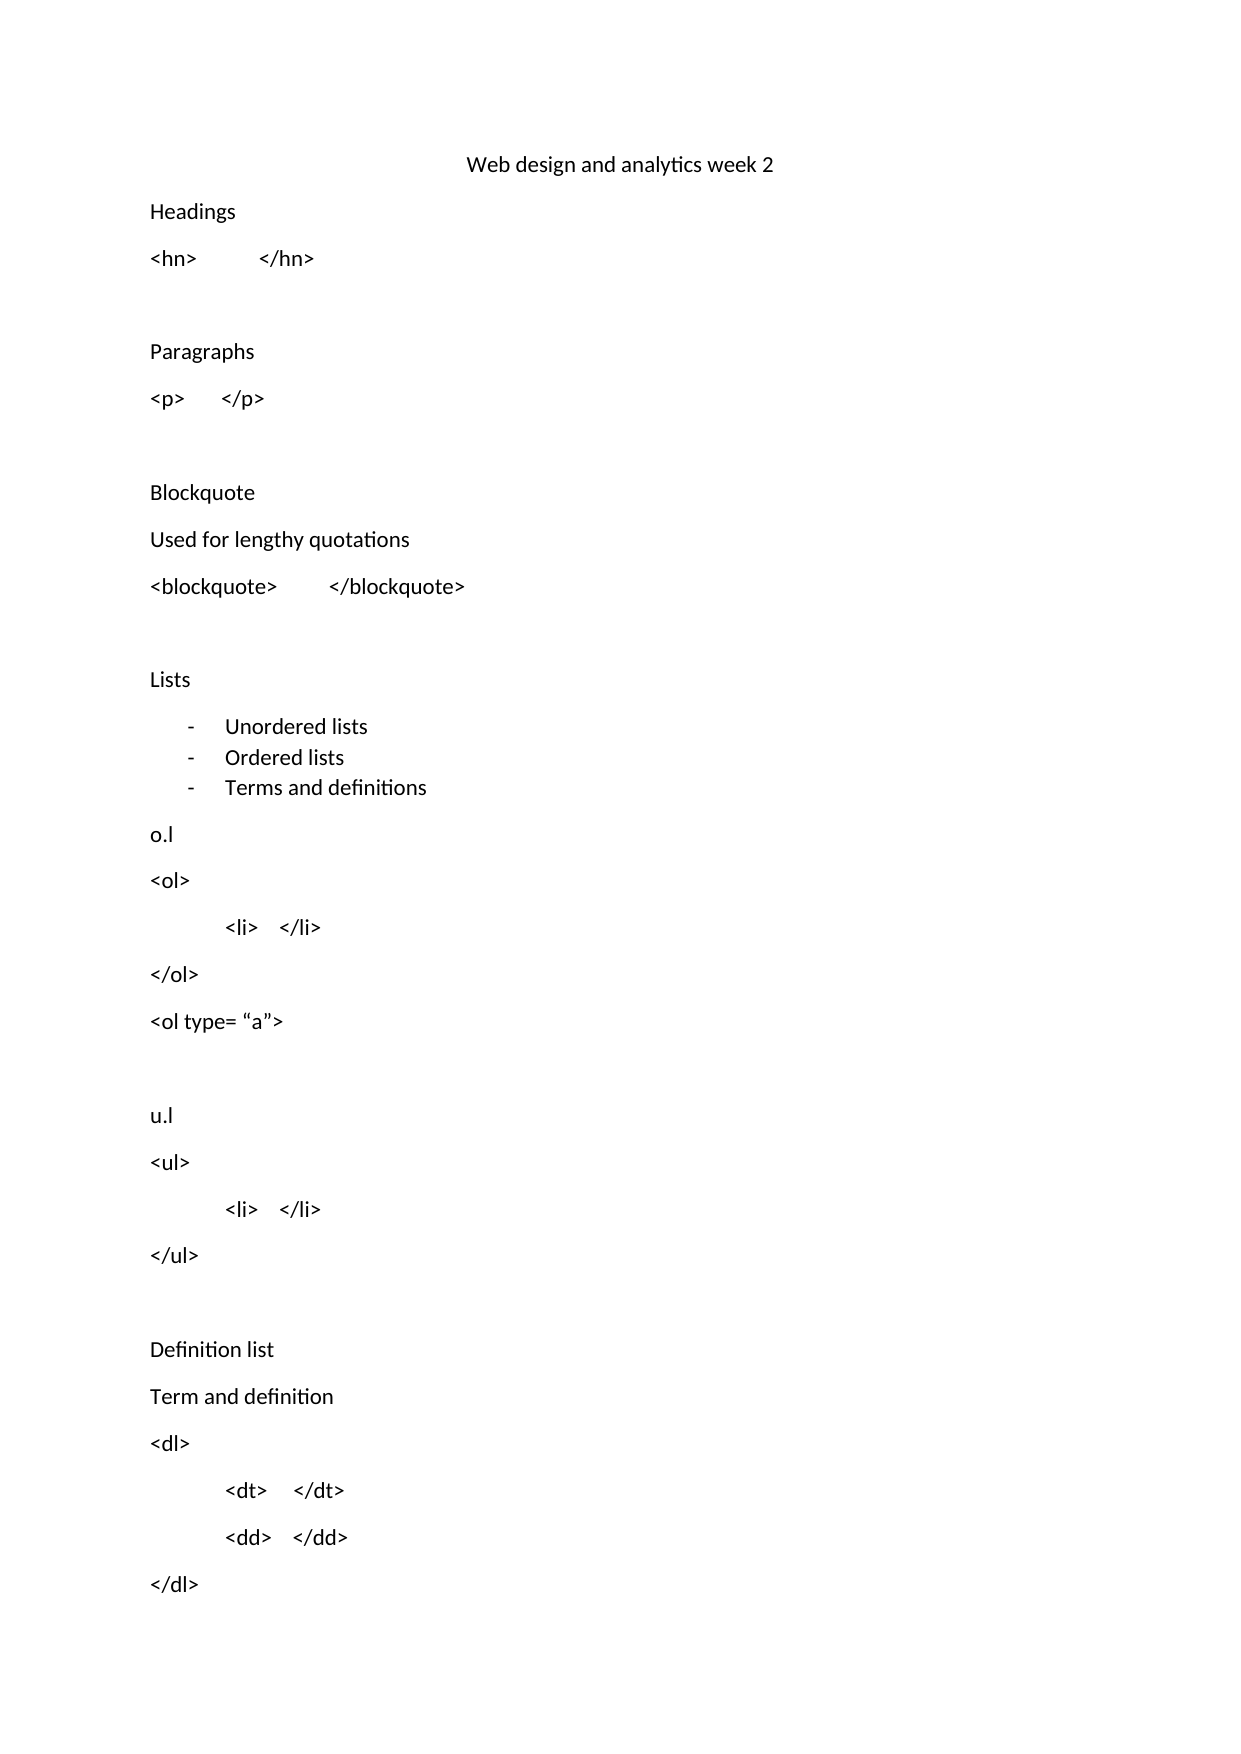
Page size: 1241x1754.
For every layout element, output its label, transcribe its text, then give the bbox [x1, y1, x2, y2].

text <dl> [150, 1429, 1090, 1457]
text o.l [150, 820, 1090, 848]
text <ol type= “a”> [150, 1007, 1090, 1035]
list Terms and definitions [187, 773, 1090, 801]
text Definition list [150, 1335, 1090, 1363]
list Ordered lists [187, 743, 1090, 771]
text u.l [150, 1101, 1090, 1129]
text Used for lengthy quotations [150, 525, 1090, 553]
text Term and definition [150, 1382, 1090, 1410]
text <dd> </dd> [150, 1523, 1090, 1551]
text Headings [150, 197, 1090, 225]
text <li> </li> [150, 1195, 1090, 1223]
text <li> </li> [150, 913, 1090, 942]
text Blockquote [150, 478, 1090, 506]
text <hn> </hn> [150, 244, 1090, 272]
text <p> </p> [150, 384, 1090, 412]
text </ul> [150, 1242, 1090, 1270]
text Web design and analytics week 2 [150, 150, 1090, 178]
text <ol> [150, 867, 1090, 895]
text <ul> [150, 1148, 1090, 1176]
list Unordered lists [187, 712, 1090, 741]
text </dl> [150, 1570, 1090, 1598]
text Paragraphs [150, 337, 1090, 366]
text Lists [150, 666, 1090, 694]
text <blockquote> </blockquote> [150, 572, 1090, 600]
text <dt> </dt> [150, 1476, 1090, 1504]
text </ol> [150, 960, 1090, 988]
